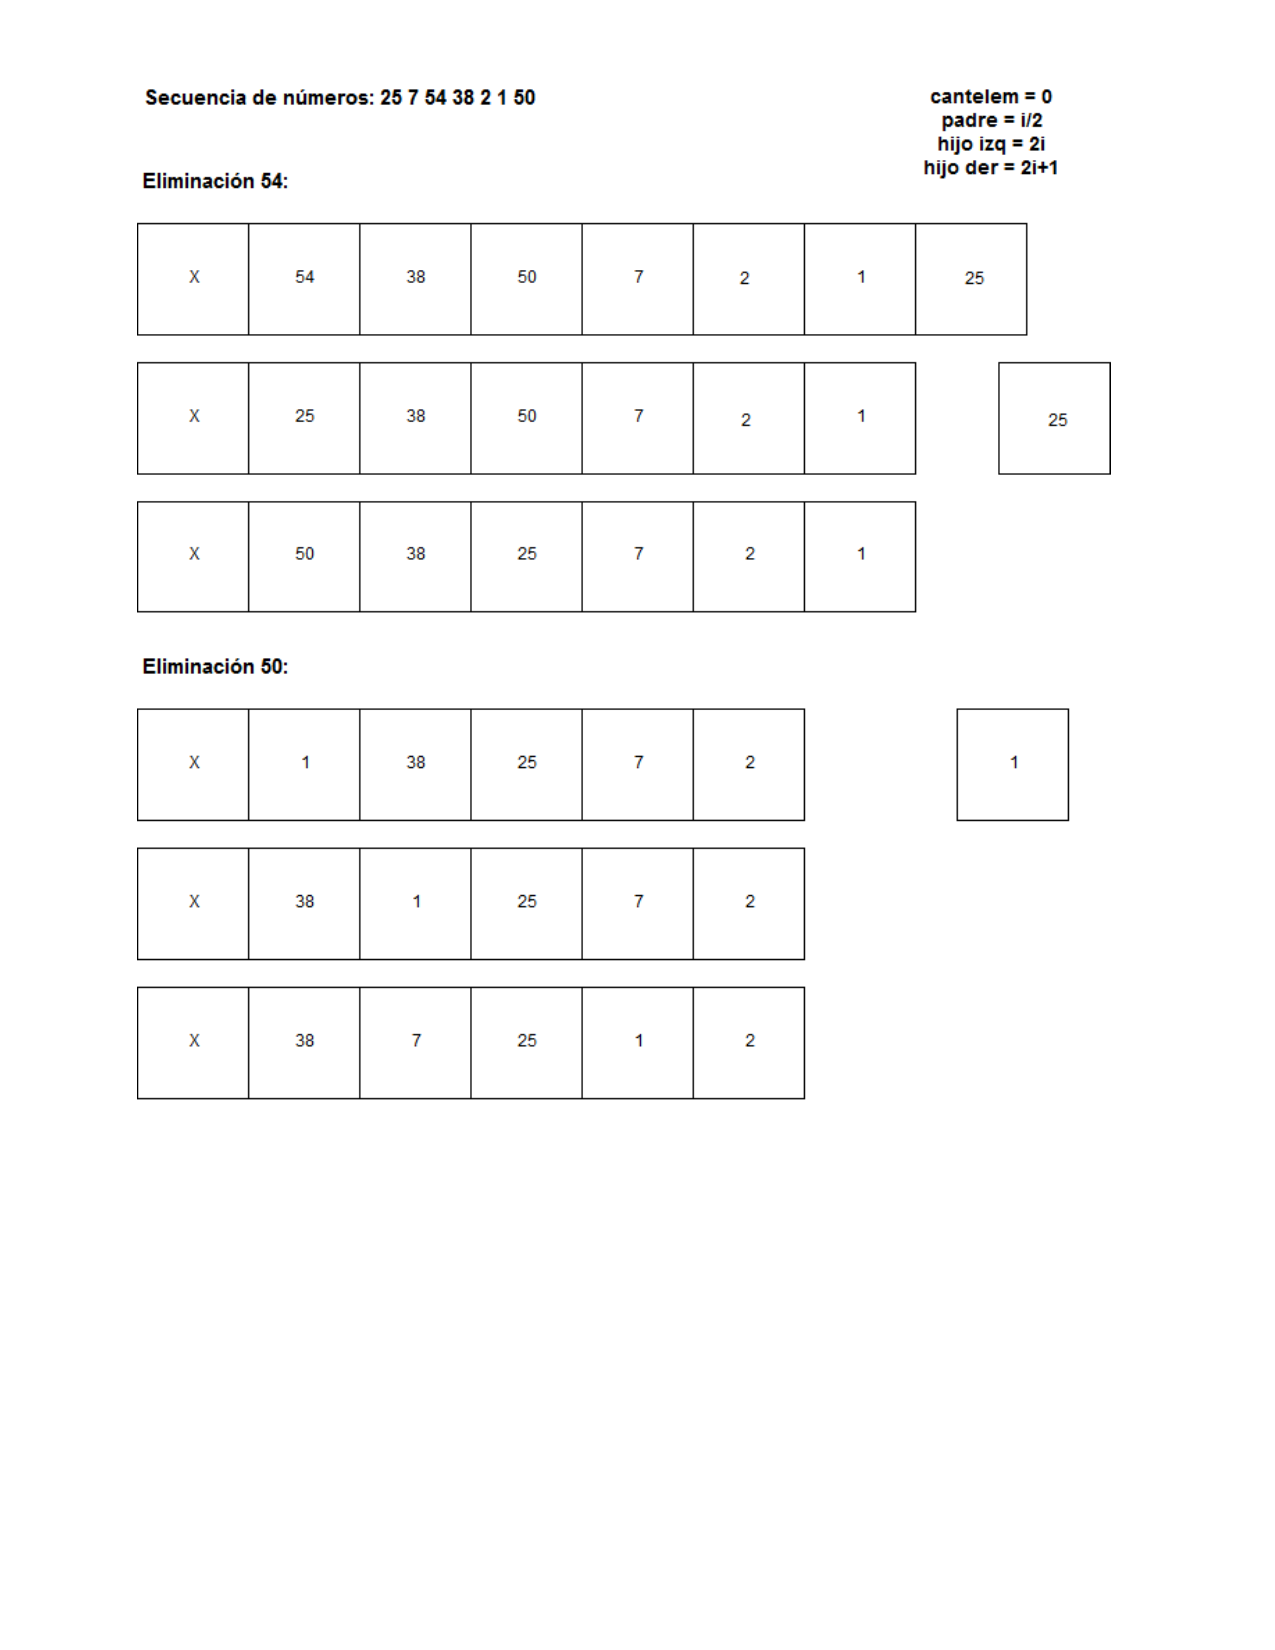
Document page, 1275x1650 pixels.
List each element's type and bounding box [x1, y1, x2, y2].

picture [137, 84, 1111, 1407]
